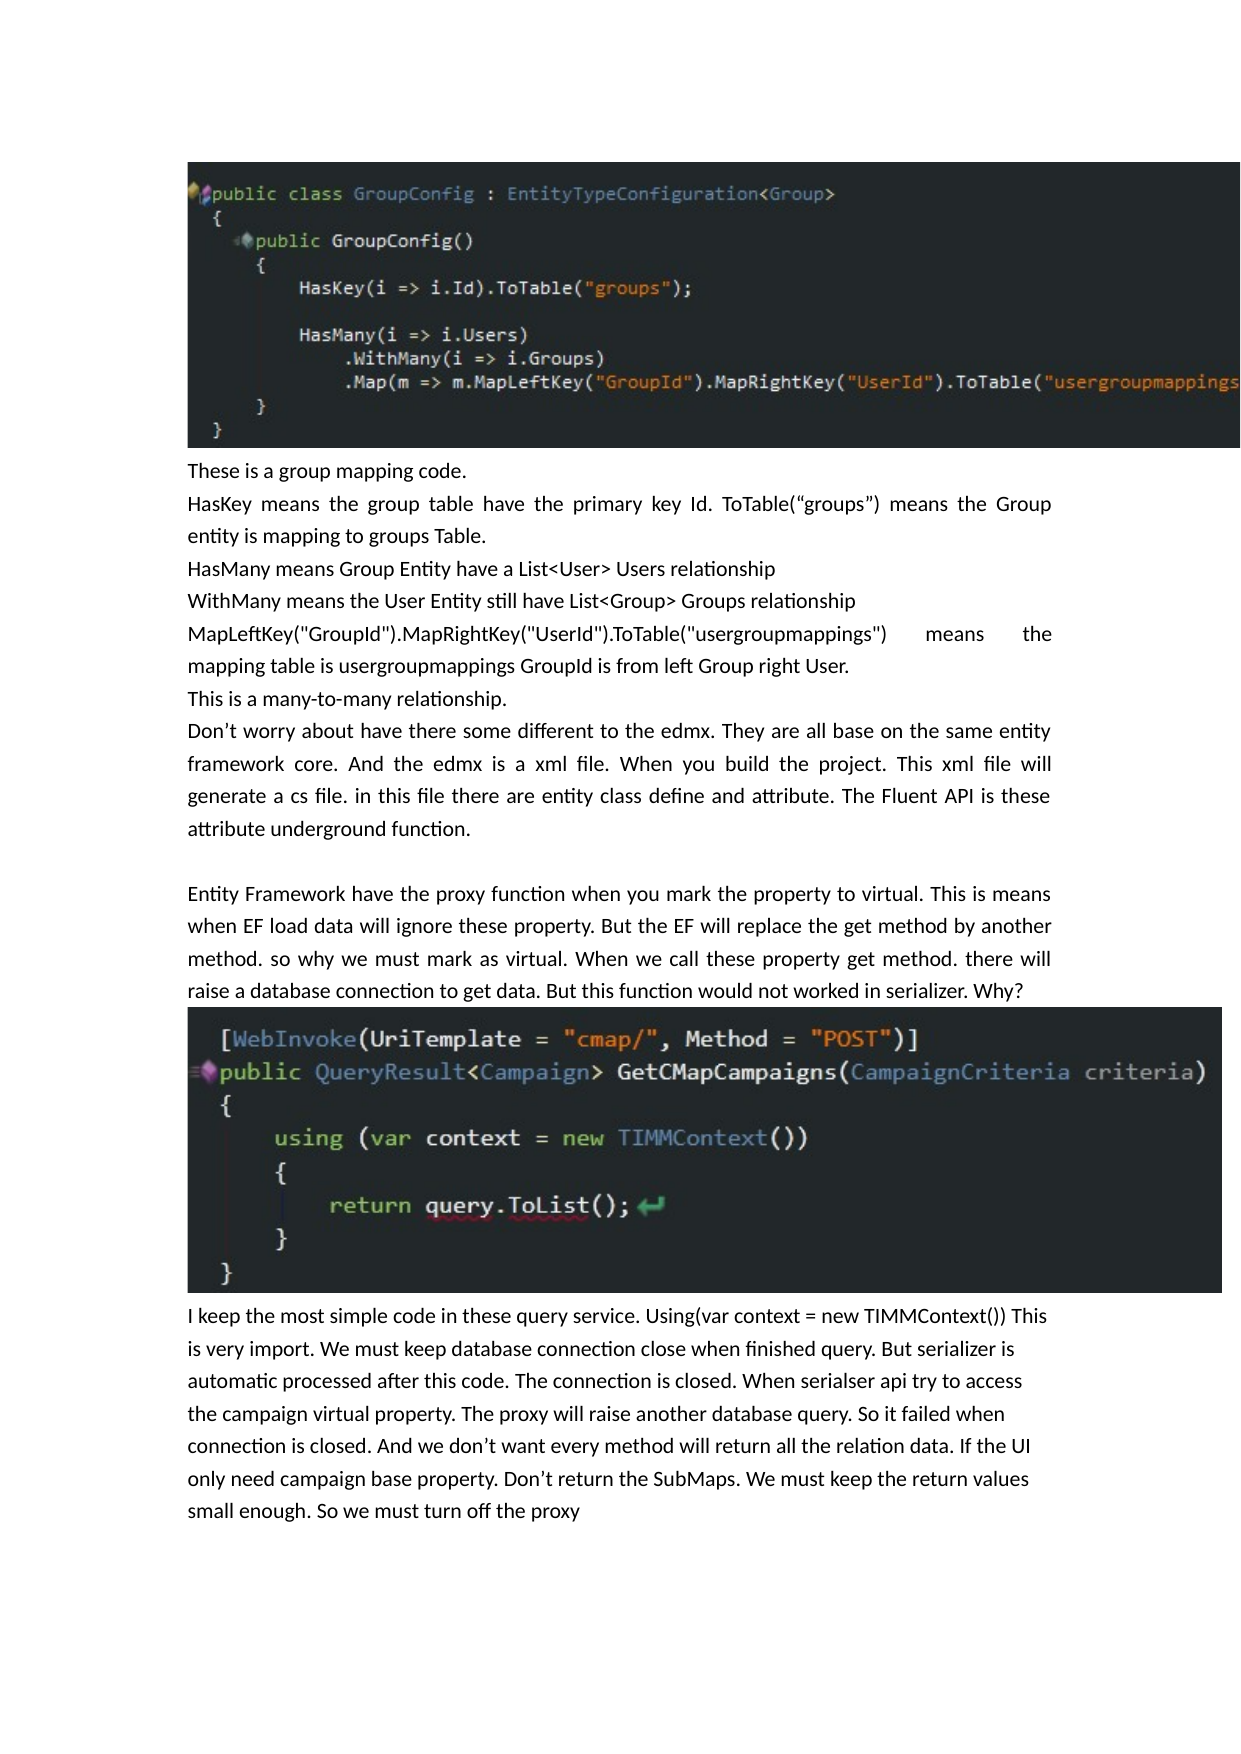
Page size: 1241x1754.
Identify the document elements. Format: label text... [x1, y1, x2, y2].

picture [187, 1007, 1222, 1293]
text Entity Framework have the proxy function when you mark the property to virtual. This is means when EF load data will ignore these property. But the EF will replace the get method by another method. so why we must mark as virtual. When we call these property get method. there will raise a database connection to get data. But this function would not worked in serializer. Why? [187, 877, 1053, 1007]
picture [187, 162, 1241, 448]
text This is a many-to-many relationship. [187, 682, 1053, 714]
text These is a group mapping code. [187, 454, 1053, 487]
text Don’t worry about have there some different to the edmx. They are all base on the same entity framework core. And the edmx is a xml file. When you build the project. This xml file will generate a cs file. in this file there are entity class define and attribute. The Fluent API is these attribute underground function. [187, 714, 1053, 844]
text I keep the most simple code in these query service. Using(var context = new TIMMContext()) This is very import. We must keep database connection close when finished query. But serializer is automatic processed after this code. The connection is closed. When serialser api try to access the campaign virtual property. The proxy will raise another database query. So it failed when connection is closed. And we don’t want every method will return all the relation data. If the UI only need campaign base property. Don’t return the SubMaps. We must keep the return values small enough. So we must turn off the proxy [187, 1299, 1053, 1527]
text HasKey means the group table have the primary key Id. ToTable(“groups”) means the Group entity is mapping to groups Table. [187, 487, 1053, 552]
text HasMany means Group Entity have a List<User> Users relationship [187, 552, 1053, 584]
text MapLeftKey("GroupId").MapRightKey("UserId").ToTable("usergroupmappings") means the mapping table is usergroupmappings GroupId is from left Group right User. [187, 617, 1053, 682]
text WithMany means the User Entity still have List<Group> Groups relationship [187, 584, 1053, 617]
